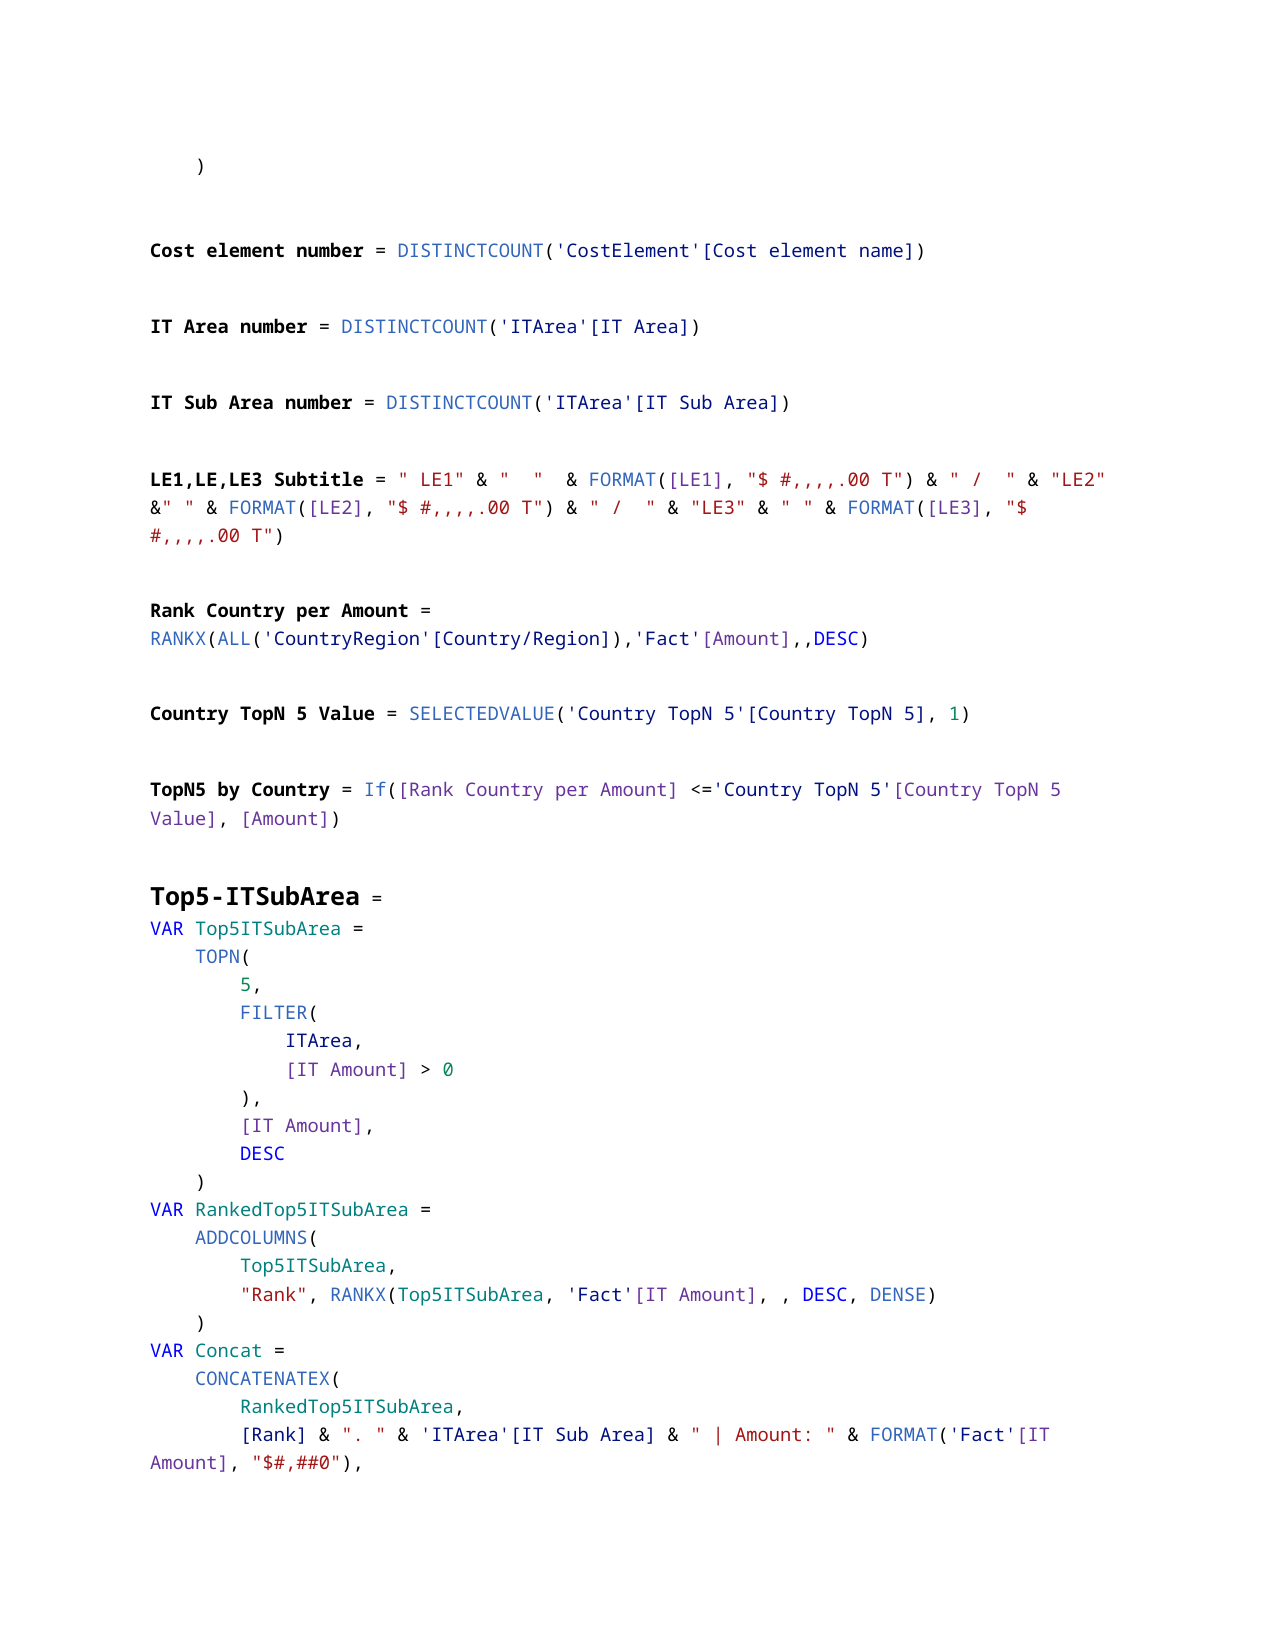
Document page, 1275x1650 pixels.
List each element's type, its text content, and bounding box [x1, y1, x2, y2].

text ), [150, 1081, 1125, 1109]
text LE1,LE,LE3 Subtitle = " LE1" & " " & FORMAT([LE1], "$ #,,,,.00 T") & " / " & "LE2" &" " & FORMAT([LE2], "$ #,,,,.00 T") & " / " & "LE3" & " " & FORMAT([LE3], "$ #,,,,.00 T") [150, 463, 1125, 548]
text ) [150, 1166, 1125, 1194]
text ) [150, 150, 1125, 178]
text ) [150, 1306, 1125, 1334]
text [Rank] & ". " & 'ITArea'[IT Sub Area] & " | Amount: " & FORMAT('Fact'[IT Amount], "$#,##0"), [150, 1419, 1125, 1475]
text Rank Country per Amount = RANKX(ALL('CountryRegion'[Country/Region]),'Fact'[Amount],,DESC) [150, 595, 1125, 651]
text Cost element number = DISTINCTCOUNT('CostElement'[Cost element name]) [150, 234, 1125, 262]
text IT Area number = DISTINCTCOUNT('ITArea'[IT Area]) [150, 311, 1125, 339]
text [IT Amount] > 0 [150, 1053, 1125, 1081]
text ADDCOLUMNS( [150, 1222, 1125, 1250]
text 5, [150, 969, 1125, 997]
text VAR Top5ITSubArea = [150, 913, 1125, 941]
text DESC [150, 1138, 1125, 1166]
text Top5-ITSubArea = [150, 879, 1125, 913]
text CONCATENATEX( [150, 1363, 1125, 1391]
text RankedTop5ITSubArea, [150, 1391, 1125, 1419]
text "Rank", RANKX(Top5ITSubArea, 'Fact'[IT Amount], , DESC, DENSE) [150, 1278, 1125, 1306]
text FILTER( [150, 997, 1125, 1025]
text [IT Amount], [150, 1109, 1125, 1138]
text TopN5 by Country = If([Rank Country per Amount] <='Country TopN 5'[Country TopN 5 Value], [Amount]) [150, 774, 1125, 830]
text ITArea, [150, 1025, 1125, 1053]
text Top5ITSubArea, [150, 1250, 1125, 1278]
text VAR RankedTop5ITSubArea = [150, 1194, 1125, 1222]
text TOPN( [150, 941, 1125, 969]
text IT Sub Area number = DISTINCTCOUNT('ITArea'[IT Sub Area]) [150, 387, 1125, 415]
text VAR Concat = [150, 1334, 1125, 1363]
text Country TopN 5 Value = SELECTEDVALUE('Country TopN 5'[Country TopN 5], 1) [150, 698, 1125, 726]
